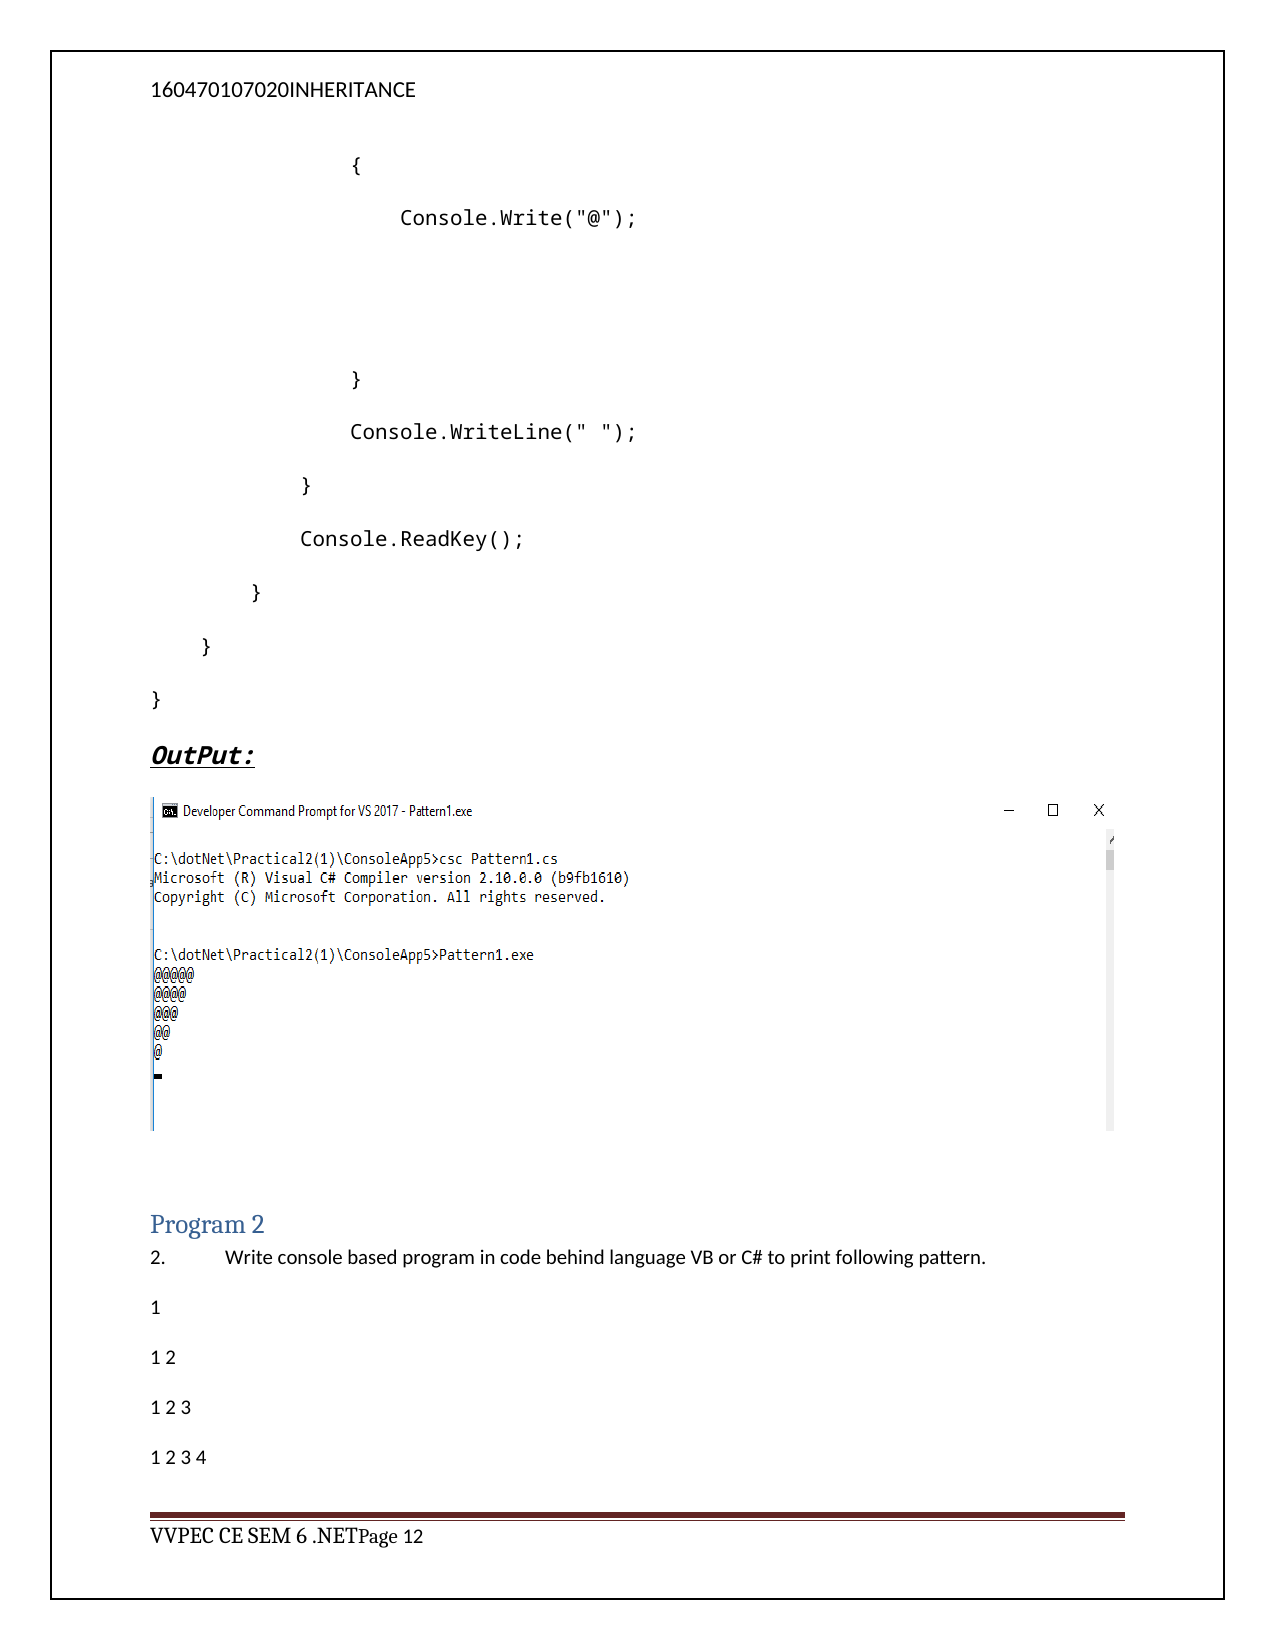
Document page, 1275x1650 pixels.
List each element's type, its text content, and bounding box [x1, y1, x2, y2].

text 1 2 3 4 [150, 1444, 1125, 1470]
text 1 2 [150, 1344, 1125, 1370]
text } [150, 684, 1125, 713]
subtitle Program 2 [150, 1209, 1125, 1240]
text Console.WriteLine(" "); [150, 417, 1125, 446]
text } [150, 577, 1125, 606]
text 2. Write console based program in code behind language VB or C# to print following pattern. [150, 1244, 1125, 1270]
text { [150, 150, 1125, 178]
text } [150, 631, 1125, 659]
text } [150, 471, 1125, 499]
text 1 2 3 [150, 1394, 1125, 1420]
text Console.ReadKey(); [150, 524, 1125, 552]
picture [150, 797, 1114, 1131]
text Console.Write("@"); [150, 203, 1125, 232]
text } [150, 364, 1125, 392]
text OutPut: [150, 738, 1125, 772]
text 1 [150, 1294, 1125, 1320]
